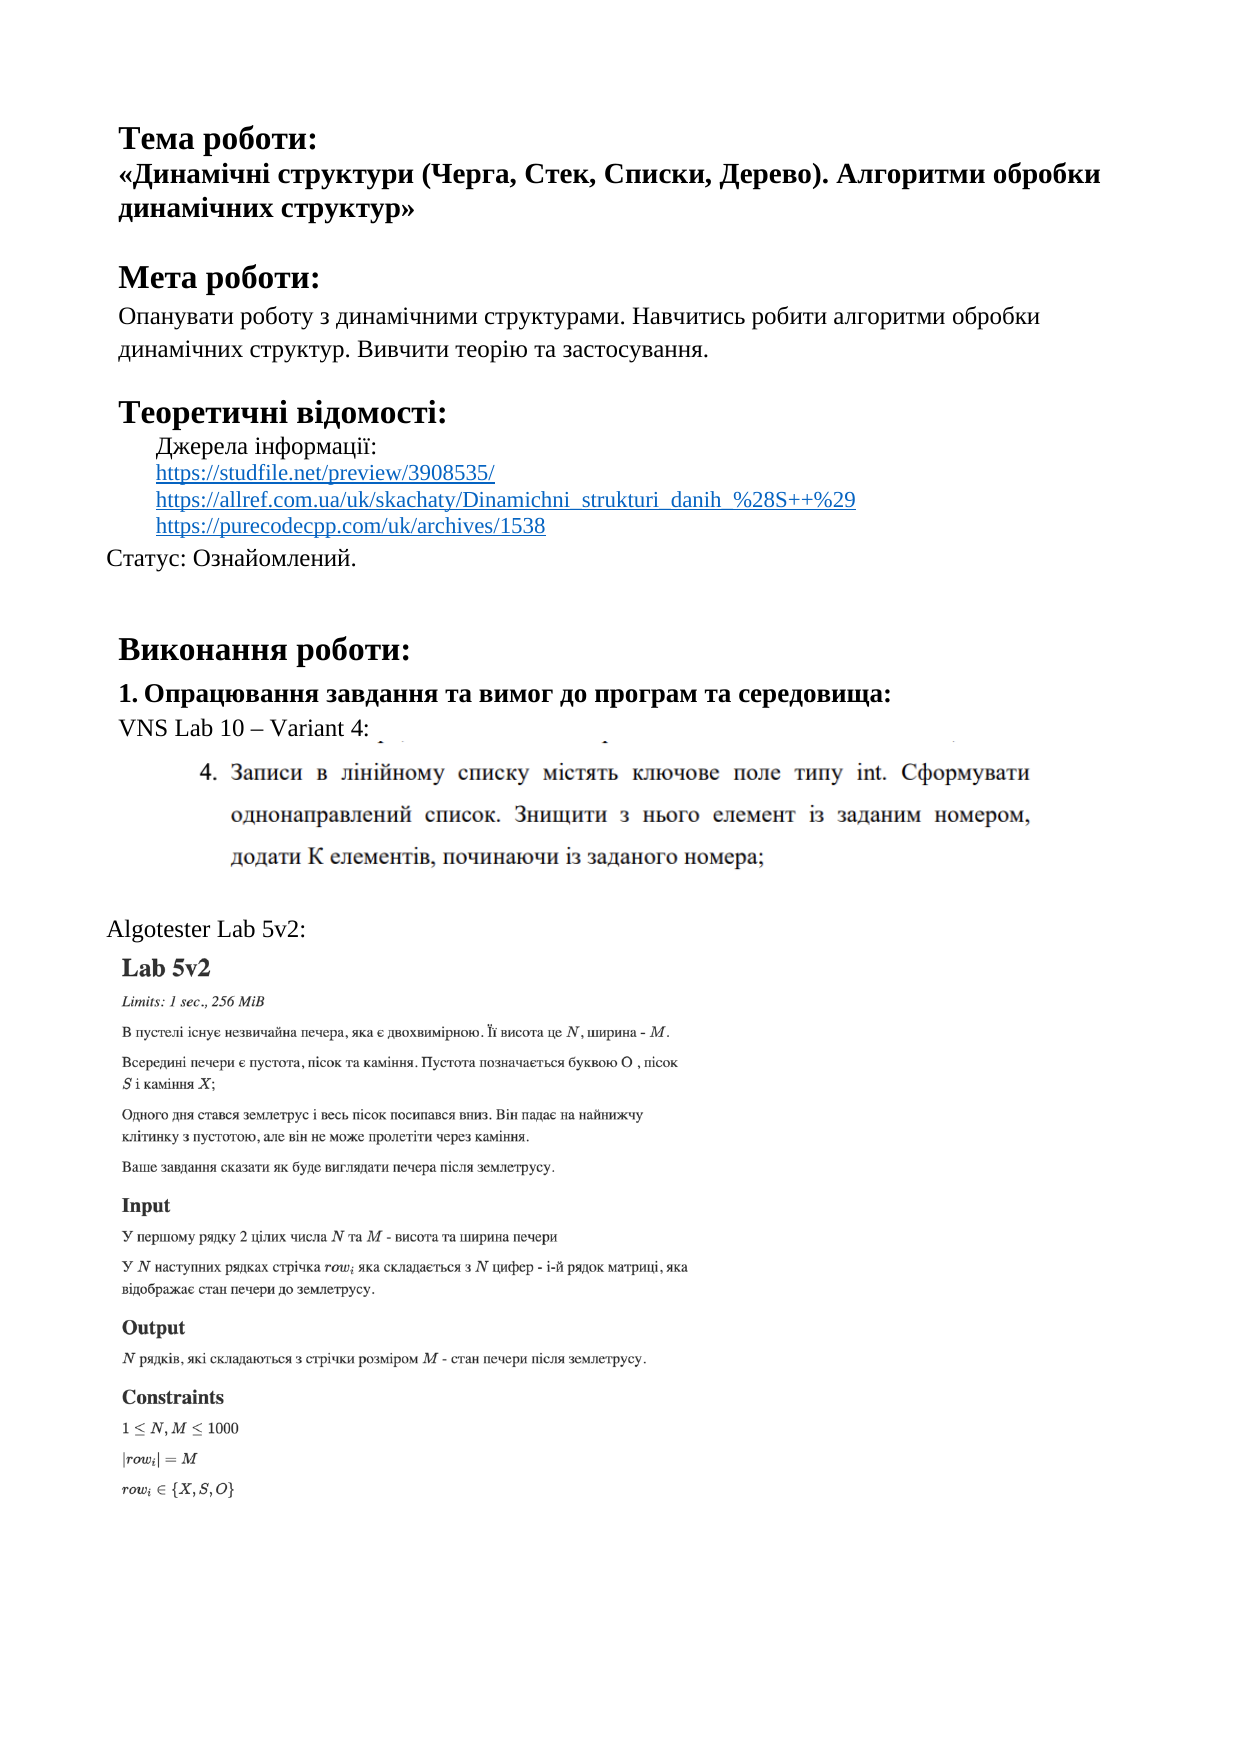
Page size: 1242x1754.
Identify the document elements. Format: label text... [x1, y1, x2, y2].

text https://studfile.net/preview/3908535/ https://allref.com.ua/uk/skachaty/Dinamichni_strukturi_danih_%28S++%29 [156, 459, 1167, 512]
text Джерела інформації: [156, 431, 1167, 459]
subtitle Виконання роботи: [118, 629, 1167, 667]
picture [106, 943, 707, 1512]
subtitle «Динамічні структури (Черга, Стек, Списки, Дерево). Алгоритми обробки динамічних структур» [118, 156, 1167, 223]
subtitle Мета роботи: [118, 257, 1167, 295]
text Algotester Lab 5v2: [106, 914, 1167, 943]
text Опанувати роботу з динамічними структурами. Навчитись робити алгоритми обробки динамічних структур. Вивчити теорію та застосування. [118, 301, 1116, 363]
picture [155, 741, 1071, 886]
text https://purecodecpp.com/uk/archives/1538 [156, 512, 1167, 538]
subtitle Опрацювання завдання та вимог до програм та середовища: [118, 677, 1167, 708]
text VNS Lab 10 – Variant 4: [118, 713, 1167, 742]
text Статус: Ознайомлений. [106, 543, 1167, 572]
subtitle Теоретичні відомості: [118, 392, 1167, 431]
subtitle Тема роботи: [118, 118, 1167, 156]
